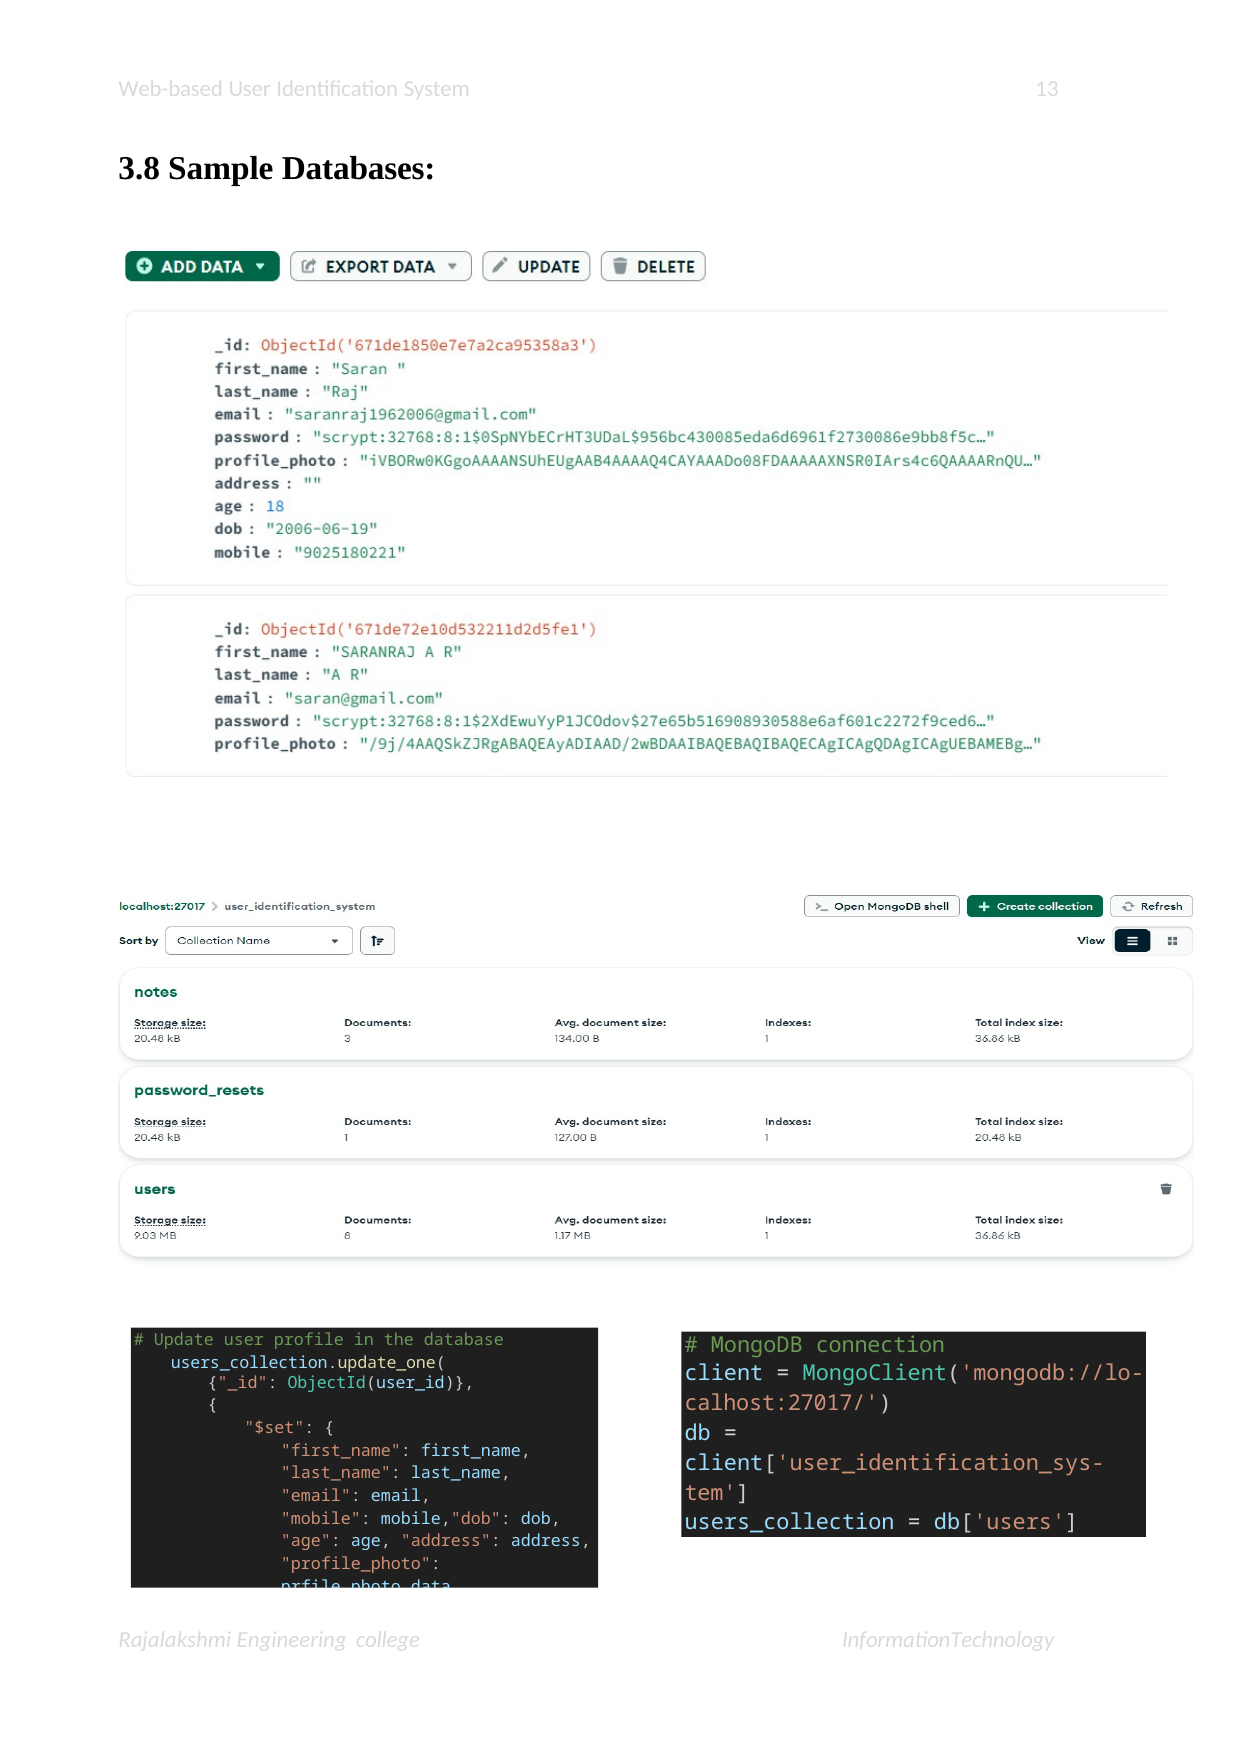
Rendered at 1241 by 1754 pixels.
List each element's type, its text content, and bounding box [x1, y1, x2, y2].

picture [125, 251, 1167, 777]
list Sample Databases: [118, 148, 1236, 186]
picture [118, 895, 1194, 1267]
